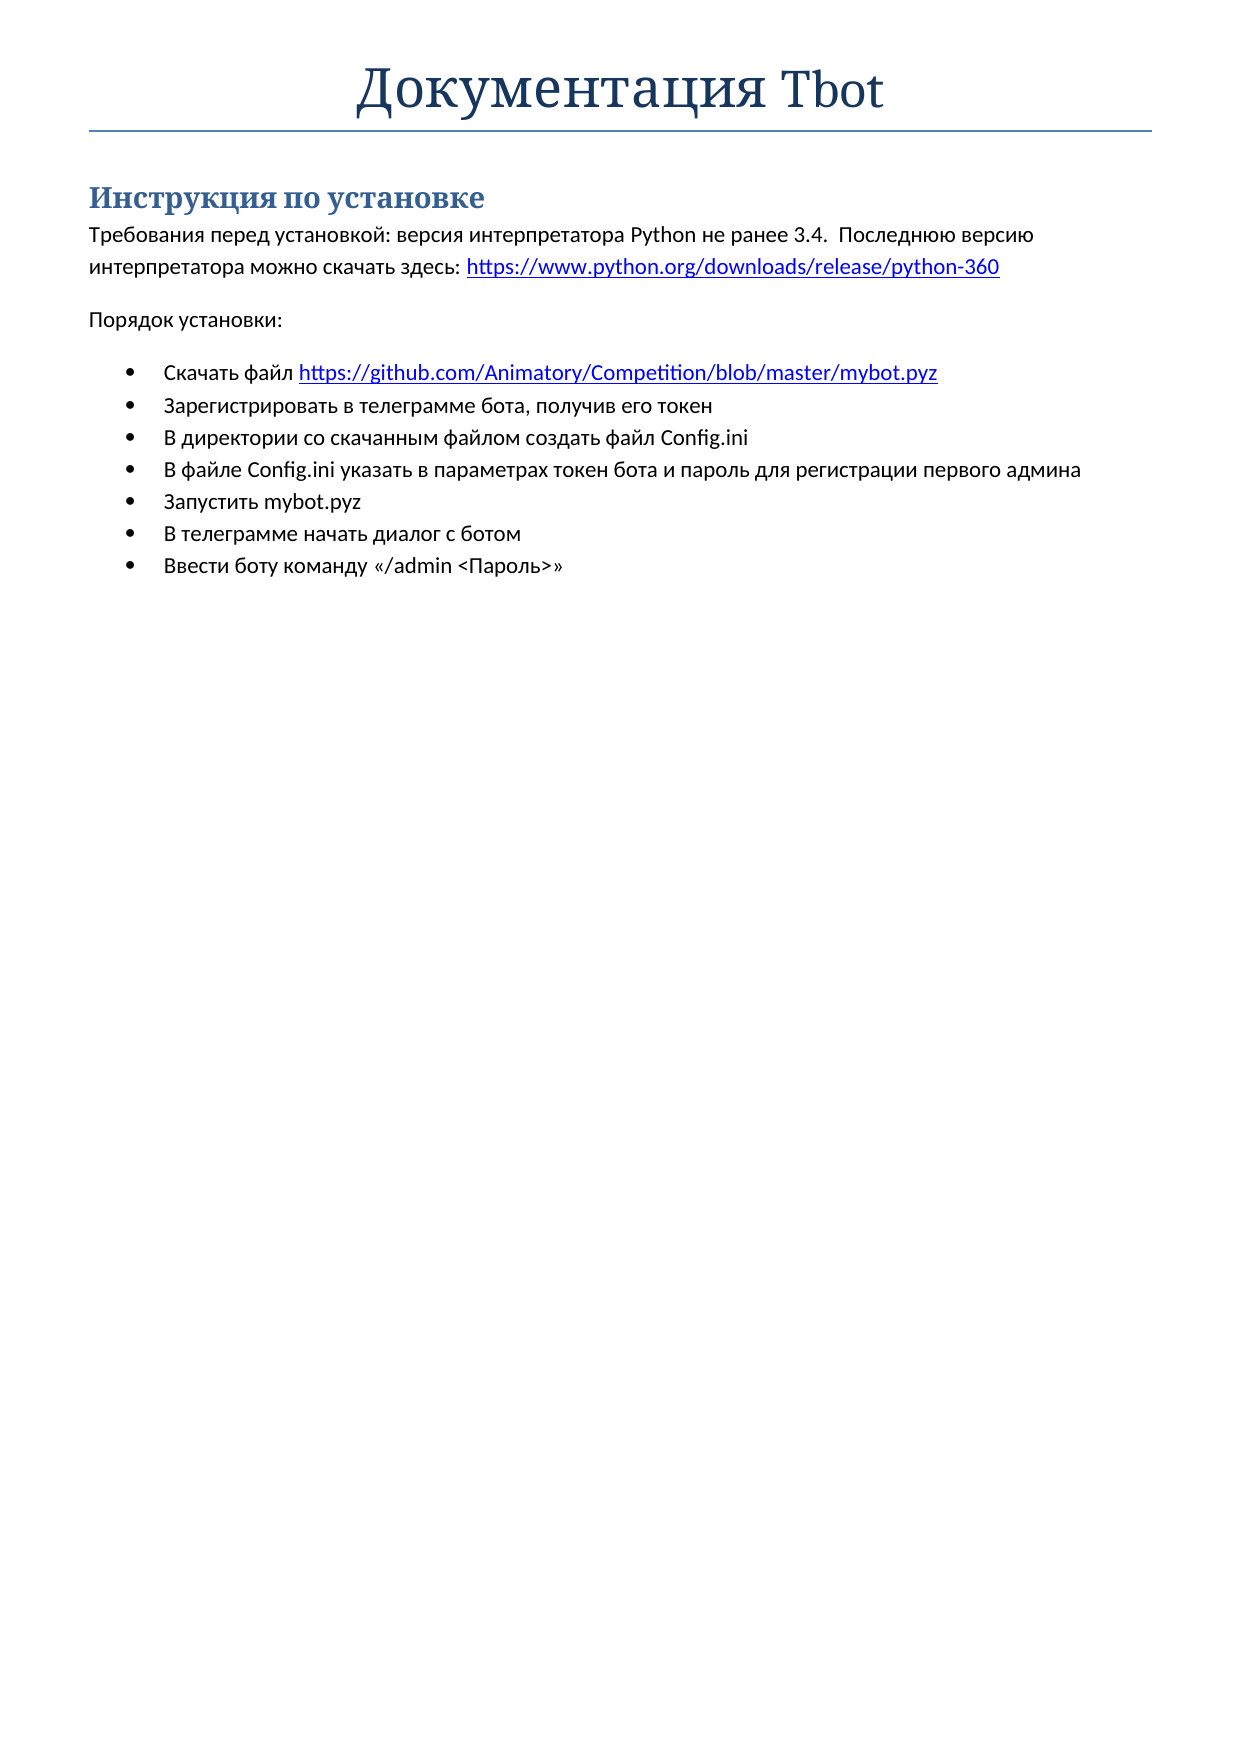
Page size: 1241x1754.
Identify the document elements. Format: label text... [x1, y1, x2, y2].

title Документация Tbot [89, 59, 1152, 130]
list Скачать файл https://github.com/Animatory/Competition/blob/master/mybot.pyz [126, 358, 1152, 387]
list В директории со скачанным файлом создать файл Config.ini [126, 423, 1152, 451]
list Зарегистрировать в телеграмме бота, получив его токен [126, 391, 1152, 419]
list В телеграмме начать диалог с ботом [126, 519, 1152, 547]
subtitle Инструкция по установке [89, 182, 1152, 215]
text Требования перед установкой: версия интерпретатора Python не ранее 3.4. Последнюю версию интерпретатора можно скачать здесь: https://www.python.org/downloads/release/python-360 [89, 220, 1152, 281]
list Ввести боту команду «/admin <Пароль>» [126, 552, 1152, 580]
list В файле Config.ini указать в параметрах токен бота и пароль для регистрации первого админа [126, 455, 1152, 483]
text Порядок установки: [89, 306, 1152, 333]
list Запустить mybot.pyz [126, 487, 1152, 515]
